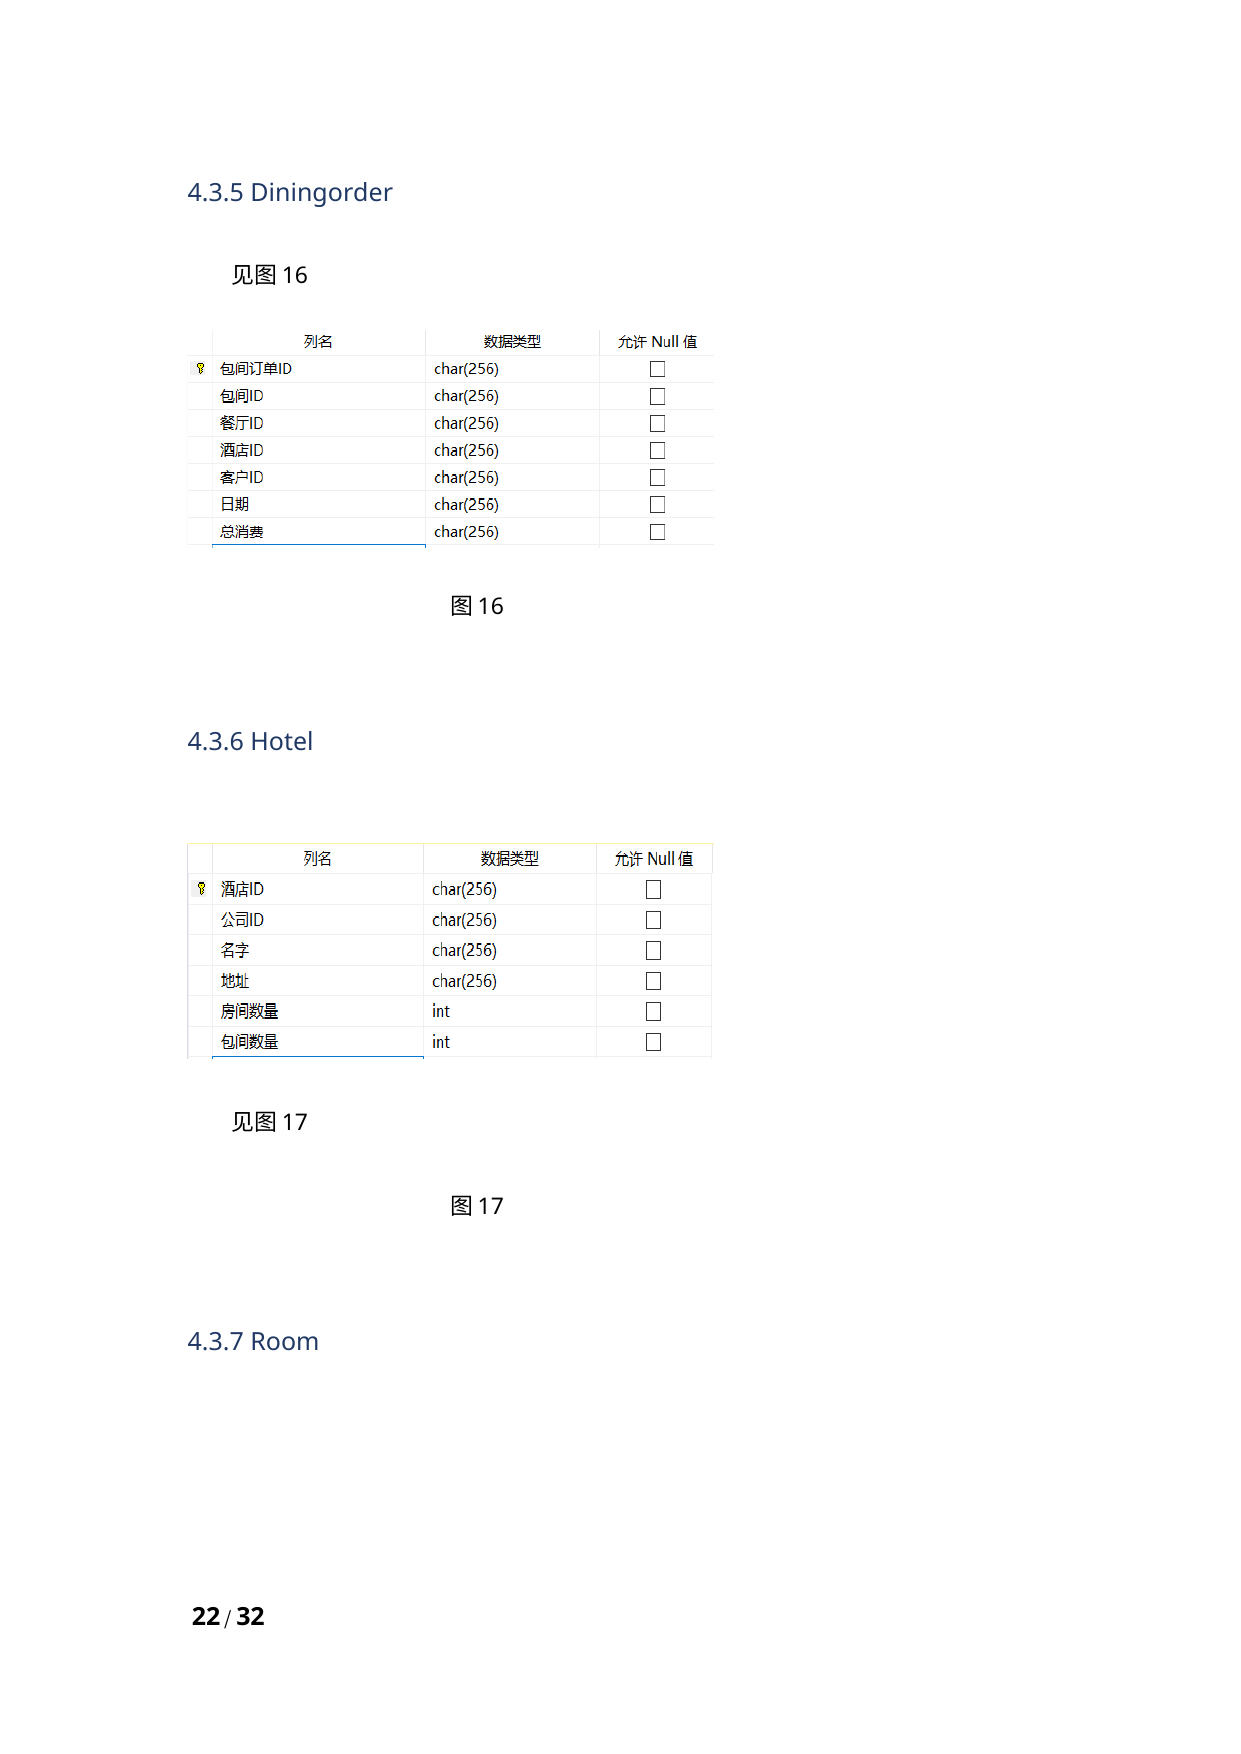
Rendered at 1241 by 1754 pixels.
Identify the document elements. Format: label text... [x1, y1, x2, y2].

text 见图16 [187, 241, 1053, 306]
text 图17 [406, 1172, 1053, 1237]
subtitle 4.3.7 Room [187, 1308, 1053, 1373]
picture [187, 843, 715, 1059]
picture [187, 330, 715, 548]
text 图16 [406, 572, 1053, 637]
subtitle 4.3.6 Hotel [187, 708, 1053, 773]
subtitle 4.3.5 Diningorder [187, 159, 1053, 224]
